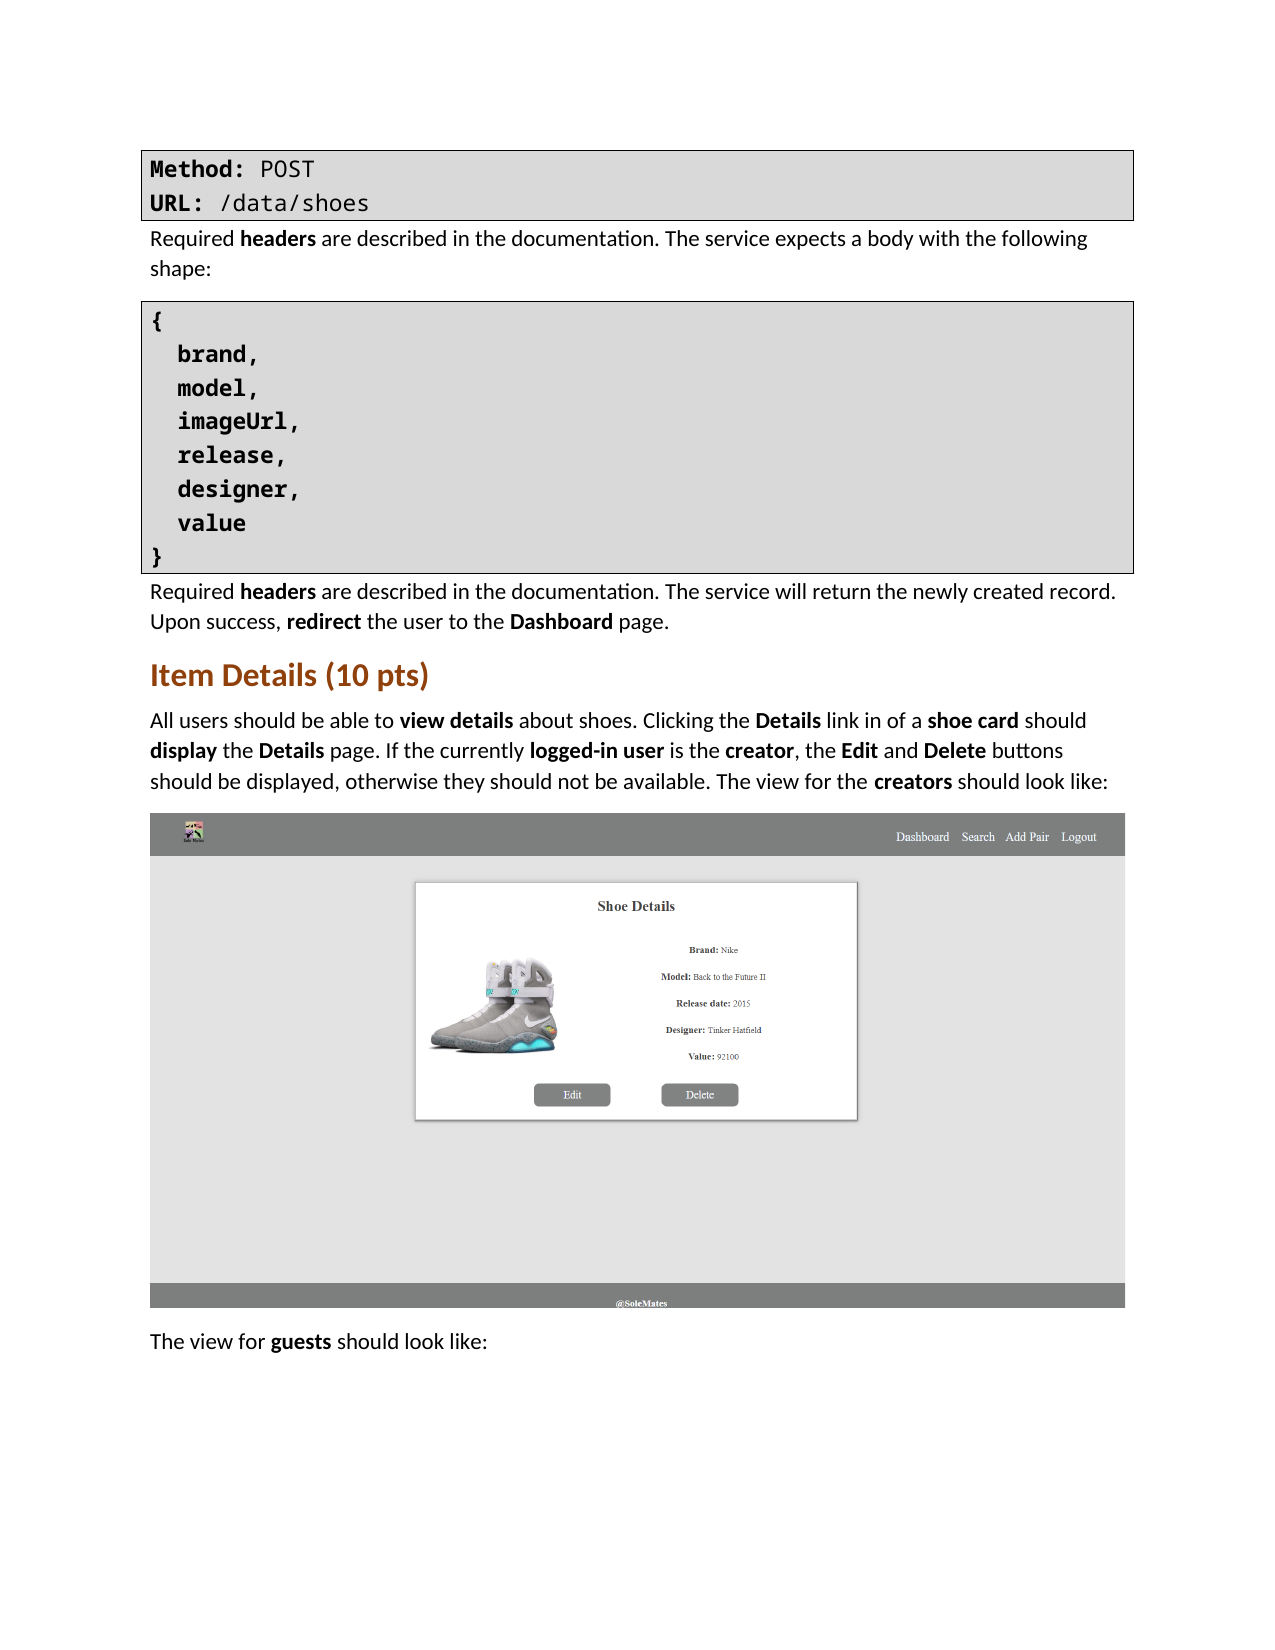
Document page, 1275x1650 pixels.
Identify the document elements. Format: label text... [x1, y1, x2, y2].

text Required headers are described in the documentation. The service will return the newly created record. Upon success, redirect the user to the Dashboard page. [150, 577, 1125, 635]
text URL: /data/shoes [142, 184, 1133, 220]
text { [142, 302, 1133, 334]
text model, [142, 368, 1133, 402]
text imageUrl, [142, 402, 1133, 436]
text All users should be able to view details about shoes. Clicking the Details link in of a shoe card should display the Details page. If the currently logged-in user is the creator, the Edit and Delete buttons should be displayed, otherwise they should not be available. The view for the creators should look like: [150, 706, 1125, 795]
text } [142, 537, 1133, 573]
text designer, [142, 469, 1133, 503]
text Method: POST [142, 151, 1133, 184]
text Required headers are described in the documentation. The service expects a body with the following shape: [150, 224, 1125, 282]
text The view for guests should look like: [150, 1327, 1125, 1355]
text value [142, 503, 1133, 537]
text release, [142, 436, 1133, 469]
picture [150, 813, 1125, 1308]
subtitle Item Details (10 pts) [150, 654, 1125, 695]
text brand, [142, 334, 1133, 368]
